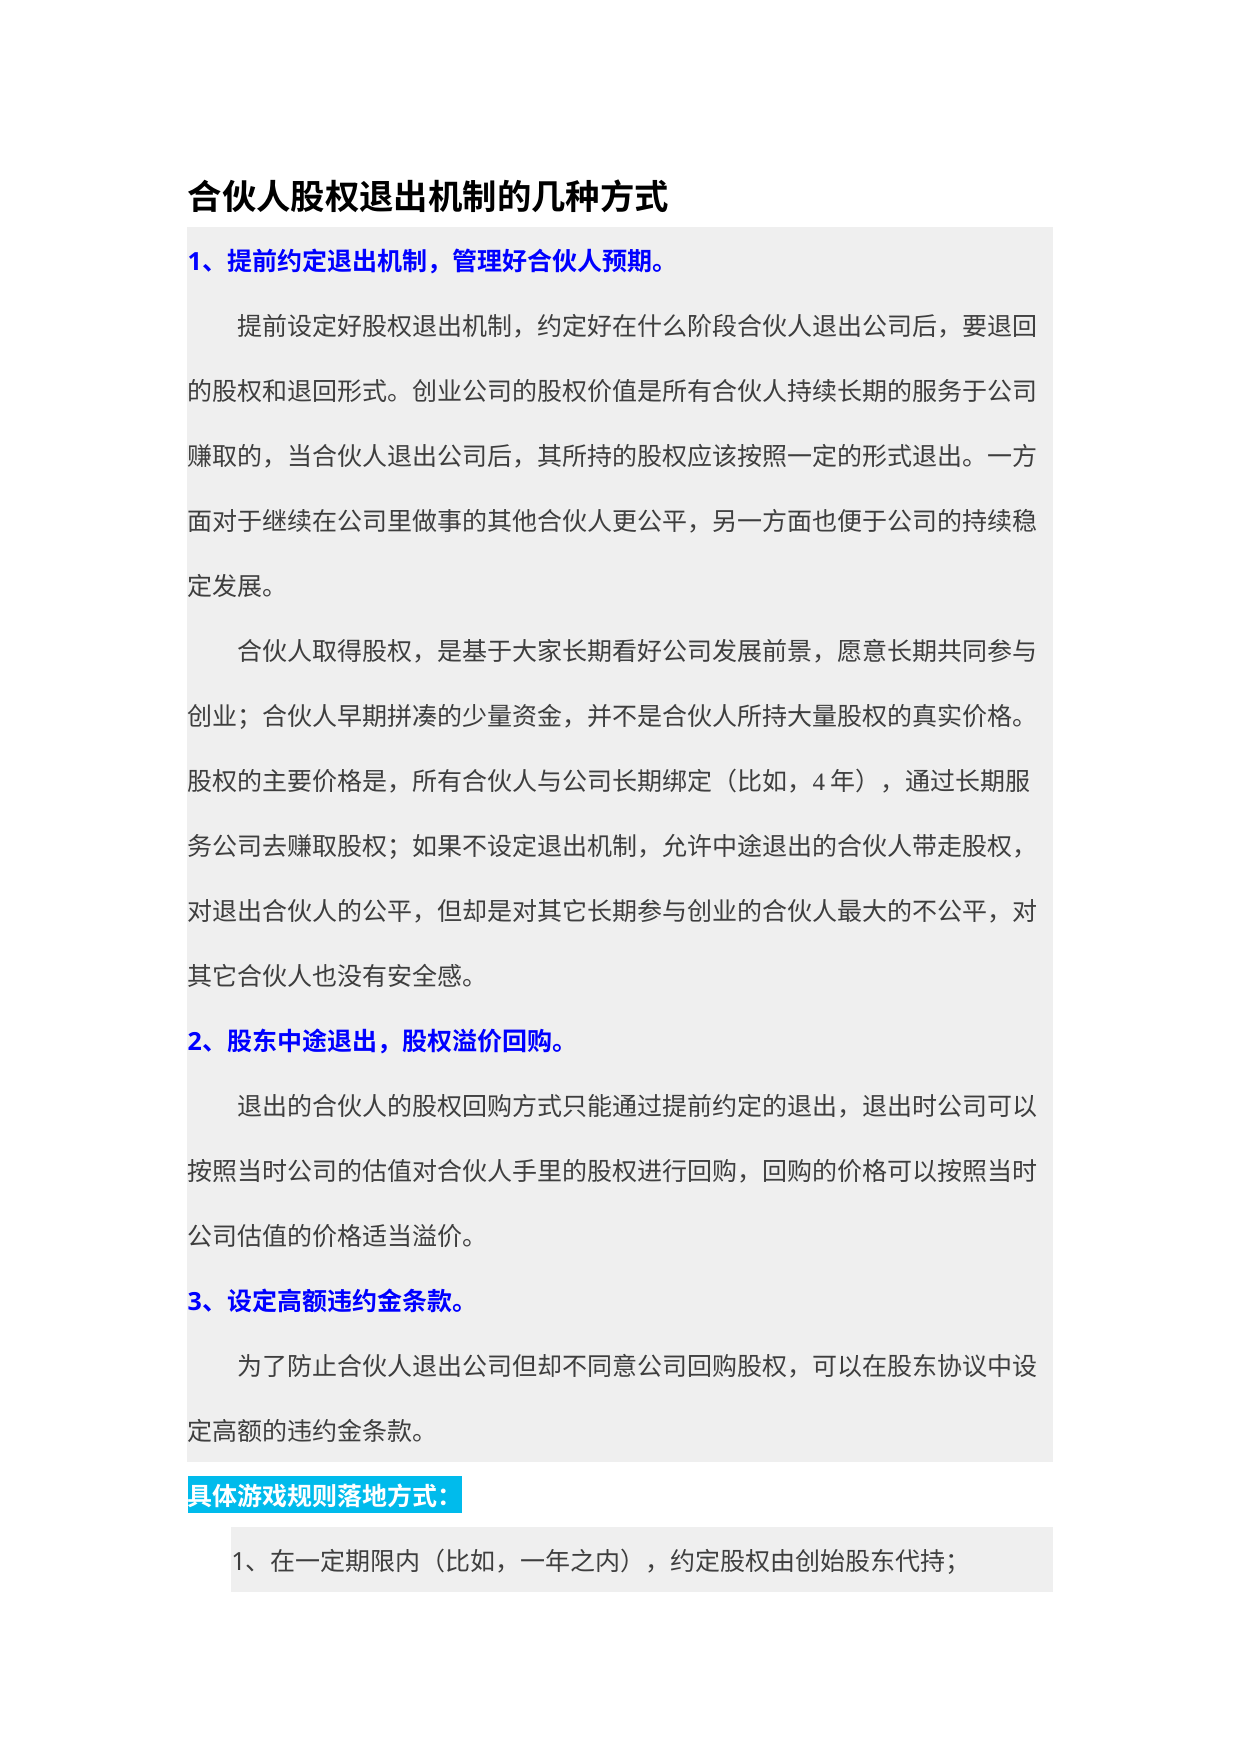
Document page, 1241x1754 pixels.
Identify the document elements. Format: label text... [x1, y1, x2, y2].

text 为了防止合伙人退出公司但却不同意公司回购股权，可以在股东协议中设定高额的违约金条款。 [187, 1332, 1053, 1462]
text 具体游戏规则落地方式： [187, 1462, 1053, 1527]
text 提前设定好股权退出机制，约定好在什么阶段合伙人退出公司后，要退回的股权和退回形式。创业公司的股权价值是所有合伙人持续长期的服务于公司赚取的，当合伙人退出公司后，其所持的股权应该按照一定的形式退出。一方面对于继续在公司里做事的其他合伙人更公平，另一方面也便于公司的持续稳定发展。 [187, 292, 1053, 617]
text 1、提前约定退出机制，管理好合伙人预期。 [187, 227, 1053, 292]
text 2、股东中途退出，股权溢价回购。 [187, 1007, 1053, 1072]
text 3、设定高额违约金条款。 [187, 1267, 1053, 1332]
text 1、在一定期限内（比如，一年之内），约定股权由创始股东代持； [231, 1527, 1053, 1592]
subtitle 合伙人股权退出机制的几种方式 [187, 162, 1053, 227]
text 合伙人取得股权，是基于大家长期看好公司发展前景，愿意长期共同参与创业；合伙人早期拼凑的少量资金，并不是合伙人所持大量股权的真实价格。股权的主要价格是，所有合伙人与公司长期绑定（比如，4年），通过长期服务公司去赚取股权；如果不设定退出机制，允许中途退出的合伙人带走股权，对退出合伙人的公平，但却是对其它长期参与创业的合伙人最大的不公平，对其它合伙人也没有安全感。 [187, 617, 1053, 1007]
text 退出的合伙人的股权回购方式只能通过提前约定的退出，退出时公司可以按照当时公司的估值对合伙人手里的股权进行回购，回购的价格可以按照当时公司估值的价格适当溢价。 [187, 1072, 1053, 1267]
